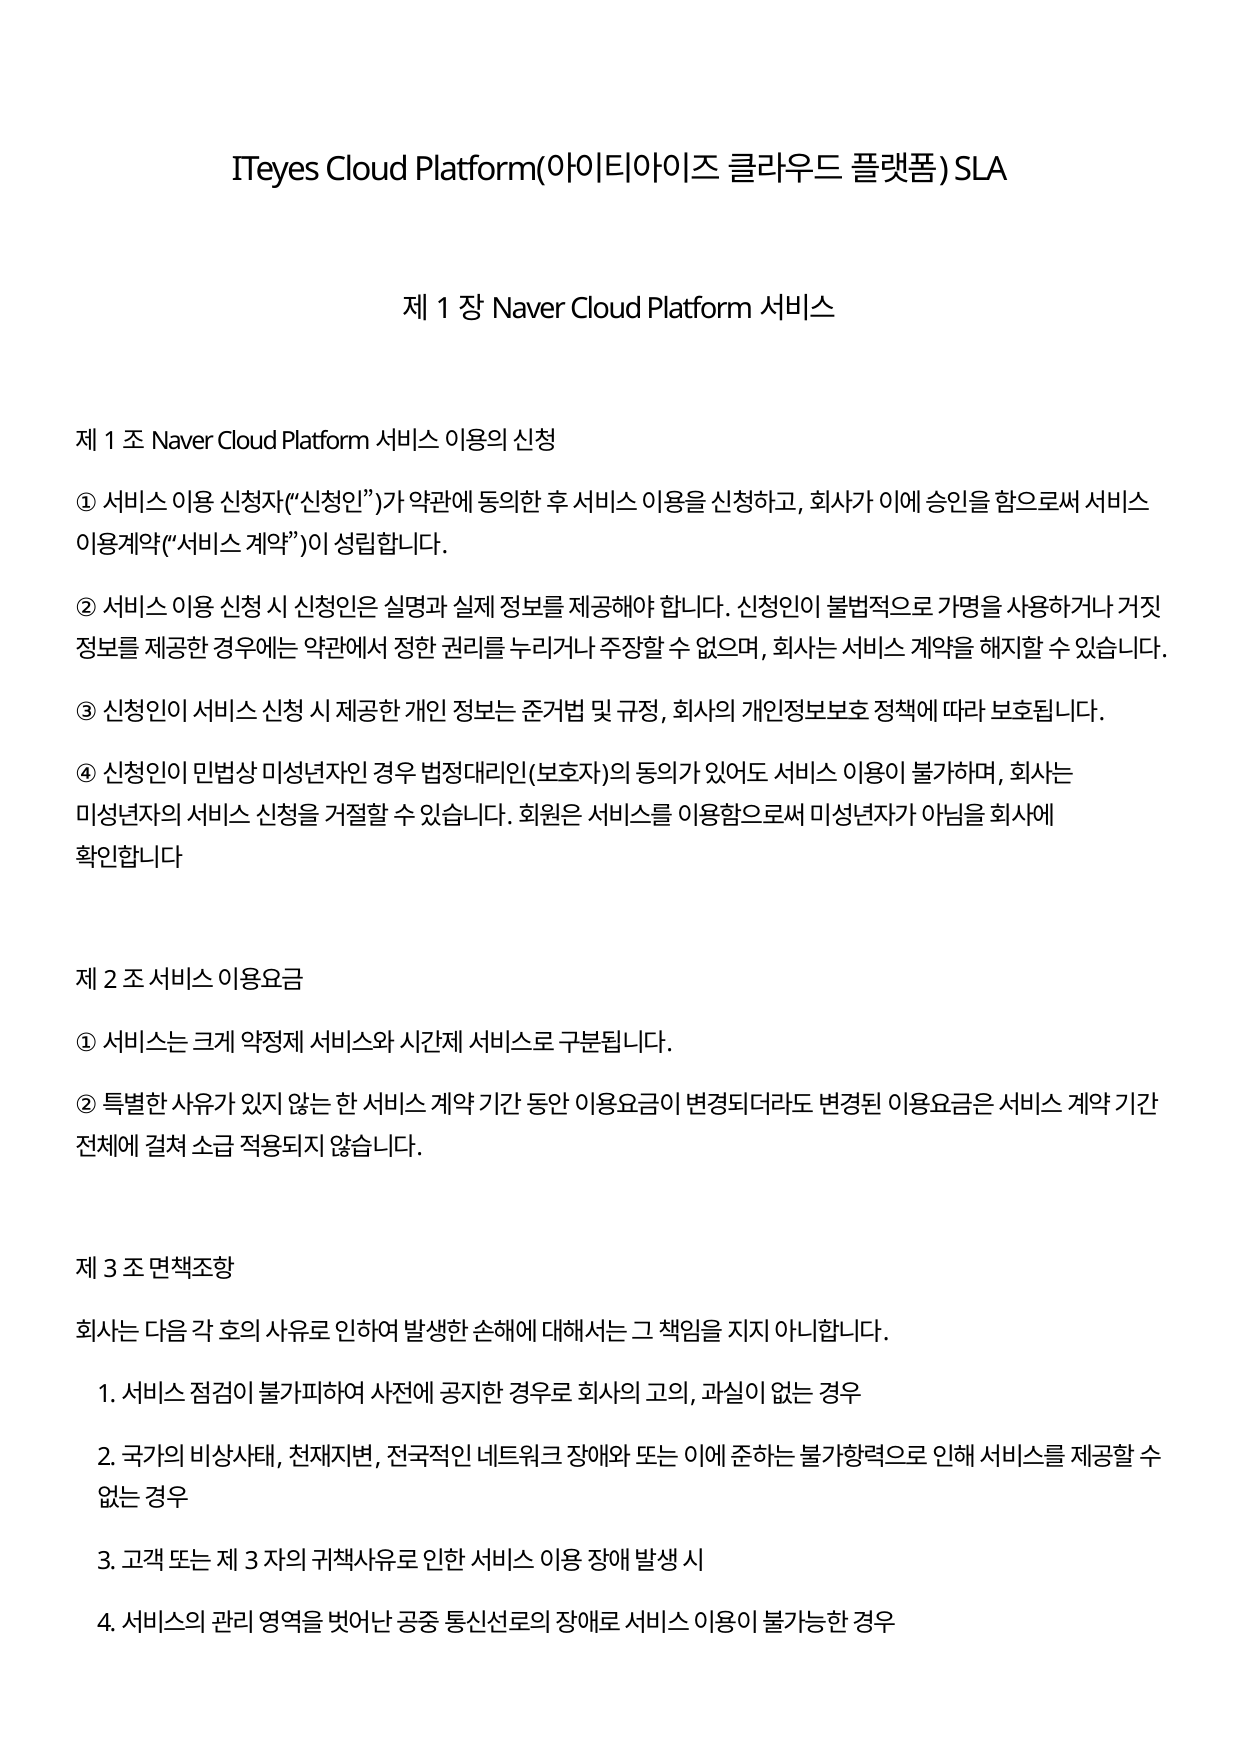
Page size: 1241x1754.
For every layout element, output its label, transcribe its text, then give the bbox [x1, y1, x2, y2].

text 3. 고객 또는 제3자의 귀책사유로 인한 서비스 이용 장애 발생 시 [97, 1540, 1165, 1577]
text ② 서비스 이용 신청 시 신청인은 실명과 실제 정보를 제공해야 합니다. 신청인이 불법적으로 가명을 사용하거나 거짓 정보를 제공한 경우에는 약관에서 정한 권리를 누리거나 주장할 수 없으며, 회사는 서비스 계약을 해지할 수 있습니다. [75, 587, 1165, 665]
text 제1조 Naver Cloud Platform 서비스 이용의 신청 [75, 420, 1165, 457]
text 회사는 다음 각 호의 사유로 인하여 발생한 손해에 대해서는 그 책임을 지지 아니합니다. [75, 1311, 1165, 1347]
text ① 서비스 이용 신청자(“신청인”)가 약관에 동의한 후 서비스 이용을 신청하고, 회사가 이에 승인을 함으로써 서비스 이용계약(“서비스 계약”)이 성립합니다. [75, 483, 1165, 561]
text 4. 서비스의 관리 영역을 벗어난 공중 통신선로의 장애로 서비스 이용이 불가능한 경우 [97, 1603, 1165, 1639]
text 제2조 서비스 이용요금 [75, 959, 1165, 996]
text ② 특별한 사유가 있지 않는 한 서비스 계약 기간 동안 이용요금이 변경되더라도 변경된 이용요금은 서비스 계약 기간 전체에 걸쳐 소급 적용되지 않습니다. [75, 1084, 1165, 1162]
text 제3조 면책조항 [75, 1249, 1165, 1285]
text ① 서비스는 크게 약정제 서비스와 시간제 서비스로 구분됩니다. [75, 1022, 1165, 1058]
text ITeyes Cloud Platform(아이티아이즈 클라우드 플랫폼) SLA [75, 141, 1165, 190]
text ③ 신청인이 서비스 신청 시 제공한 개인 정보는 준거법 및 규정, 회사의 개인정보보호 정책에 따라 보호됩니다. [75, 691, 1165, 727]
text 2. 국가의 비상사태, 천재지변, 전국적인 네트워크 장애와 또는 이에 준하는 불가항력으로 인해 서비스를 제공할 수 없는 경우 [97, 1436, 1165, 1514]
text ④ 신청인이 민법상 미성년자인 경우 법정대리인(보호자)의 동의가 있어도 서비스 이용이 불가하며, 회사는 미성년자의 서비스 신청을 거절할 수 있습니다. 회원은 서비스를 이용함으로써 미성년자가 아님을 회사에 확인합니다 [75, 754, 1165, 873]
text 1. 서비스 점검이 불가피하여 사전에 공지한 경우로 회사의 고의, 과실이 없는 경우 [97, 1374, 1165, 1410]
text 제1장 Naver Cloud Platform 서비스 [75, 284, 1165, 327]
